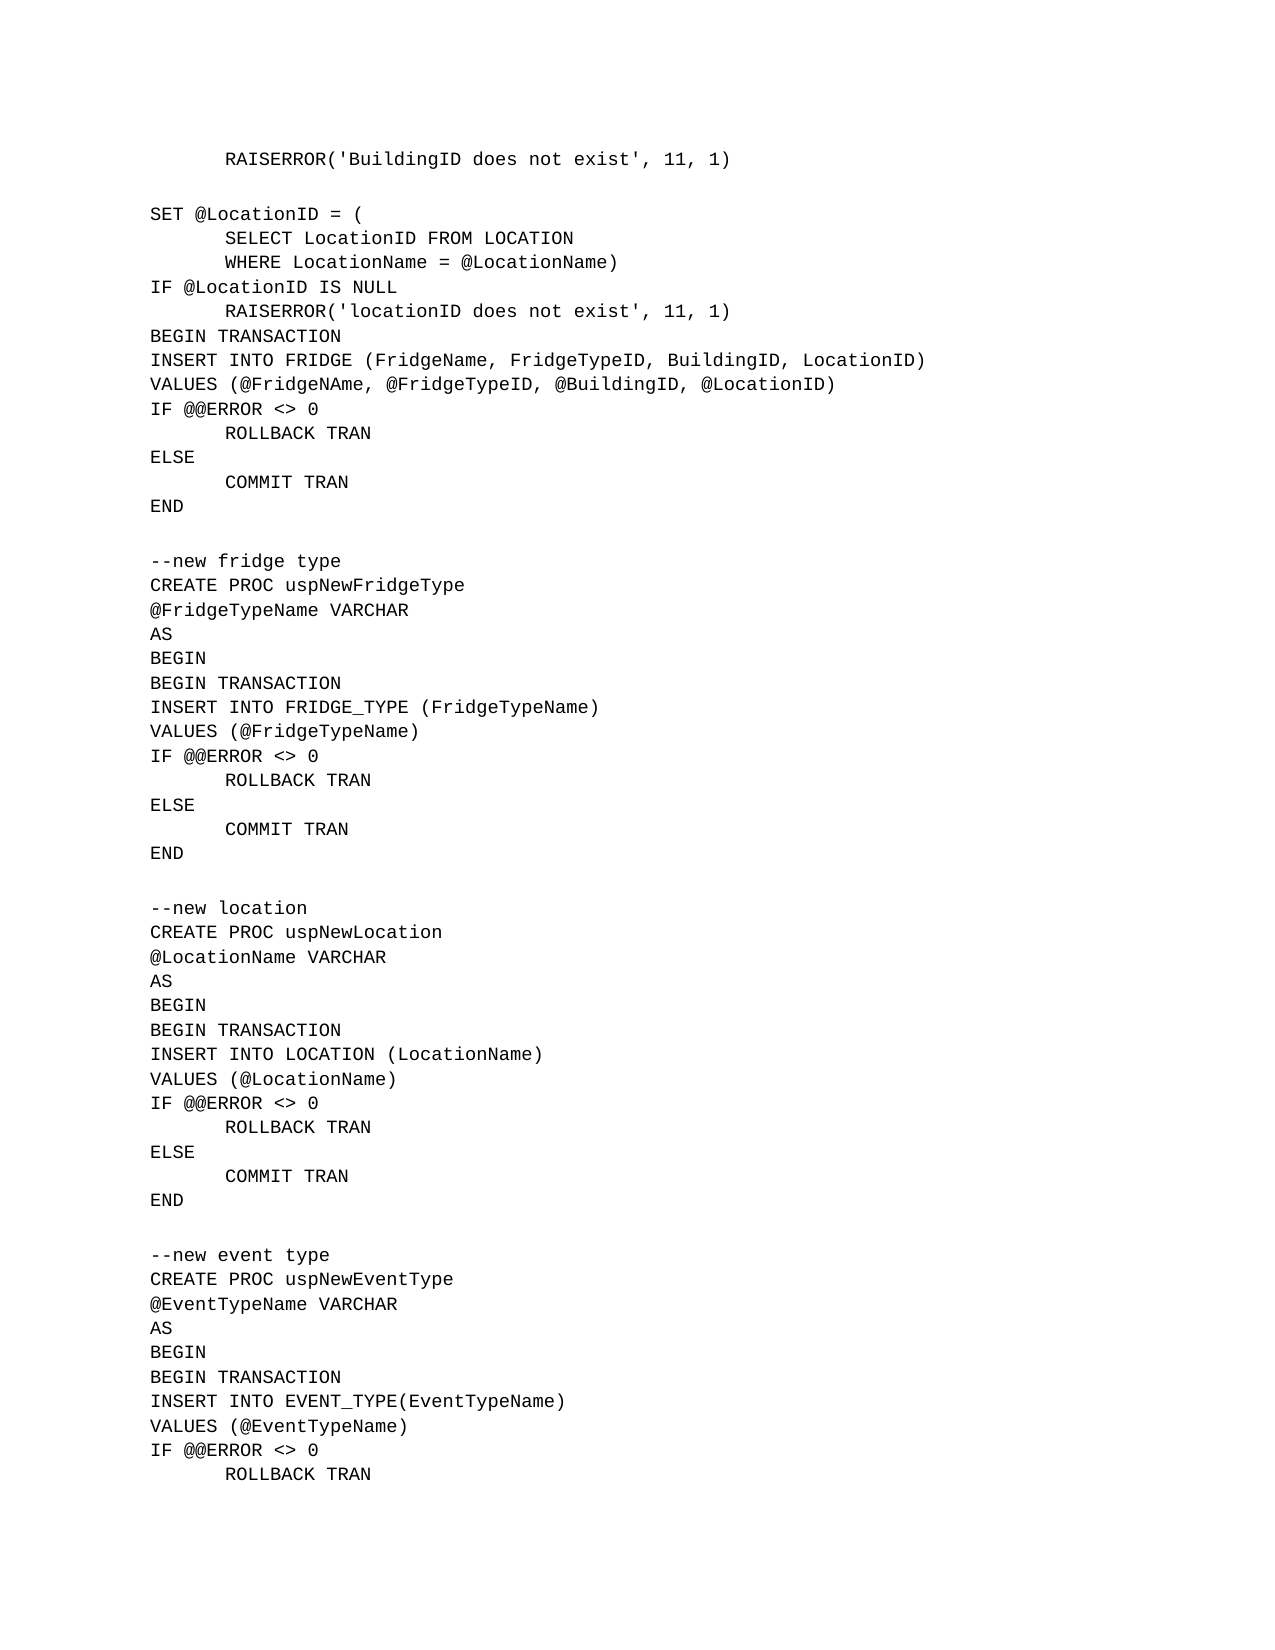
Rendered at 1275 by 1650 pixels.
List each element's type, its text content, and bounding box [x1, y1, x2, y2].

text END [150, 1191, 1125, 1212]
text END [150, 497, 1125, 518]
text VALUES (@EventTypeName) [150, 1416, 1125, 1438]
text IF @@ERROR <> 0 [150, 1094, 1125, 1115]
text CREATE PROC uspNewEventType [150, 1270, 1125, 1291]
text AS [150, 972, 1125, 993]
text INSERT INTO LOCATION (LocationName) [150, 1045, 1125, 1066]
text ELSE [150, 448, 1125, 469]
text RAISERROR('BuildingID does not exist', 11, 1) [150, 150, 1125, 171]
text BEGIN TRANSACTION [150, 326, 1125, 348]
text --new event type [150, 1246, 1125, 1267]
text INSERT INTO FRIDGE_TYPE (FridgeTypeName) [150, 698, 1125, 719]
text BEGIN [150, 996, 1125, 1017]
text ROLLBACK TRAN [150, 771, 1125, 792]
text BEGIN TRANSACTION [150, 1021, 1125, 1042]
text INSERT INTO EVENT_TYPE(EventTypeName) [150, 1392, 1125, 1413]
text END [150, 844, 1125, 865]
text INSERT INTO FRIDGE (FridgeName, FridgeTypeID, BuildingID, LocationID) [150, 351, 1125, 372]
text COMMIT TRAN [150, 1167, 1125, 1188]
text IF @@ERROR <> 0 [150, 1441, 1125, 1462]
text ELSE [150, 795, 1125, 817]
text CREATE PROC uspNewFridgeType [150, 576, 1125, 597]
text ELSE [150, 1142, 1125, 1164]
text AS [150, 625, 1125, 646]
text BEGIN [150, 1343, 1125, 1364]
text COMMIT TRAN [150, 473, 1125, 494]
text @LocationName VARCHAR [150, 947, 1125, 969]
text BEGIN TRANSACTION [150, 1368, 1125, 1389]
text --new fridge type [150, 552, 1125, 573]
text IF @LocationID IS NULL [150, 278, 1125, 299]
text COMMIT TRAN [150, 820, 1125, 841]
text BEGIN [150, 649, 1125, 670]
text @EventTypeName VARCHAR [150, 1294, 1125, 1316]
text --new location [150, 899, 1125, 920]
text ROLLBACK TRAN [150, 1118, 1125, 1139]
text VALUES (@LocationName) [150, 1069, 1125, 1091]
text IF @@ERROR <> 0 [150, 399, 1125, 421]
text VALUES (@FridgeTypeName) [150, 722, 1125, 743]
text RAISERROR('locationID does not exist', 11, 1) [150, 302, 1125, 323]
text ROLLBACK TRAN [150, 1465, 1125, 1486]
text VALUES (@FridgeNAme, @FridgeTypeID, @BuildingID, @LocationID) [150, 375, 1125, 396]
text ROLLBACK TRAN [150, 424, 1125, 445]
text WHERE LocationName = @LocationName) [150, 253, 1125, 274]
text SELECT LocationID FROM LOCATION [150, 229, 1125, 250]
text SET @LocationID = ( [150, 204, 1125, 226]
text CREATE PROC uspNewLocation [150, 923, 1125, 944]
text AS [150, 1319, 1125, 1340]
text @FridgeTypeName VARCHAR [150, 600, 1125, 622]
text BEGIN TRANSACTION [150, 673, 1125, 695]
text IF @@ERROR <> 0 [150, 747, 1125, 768]
